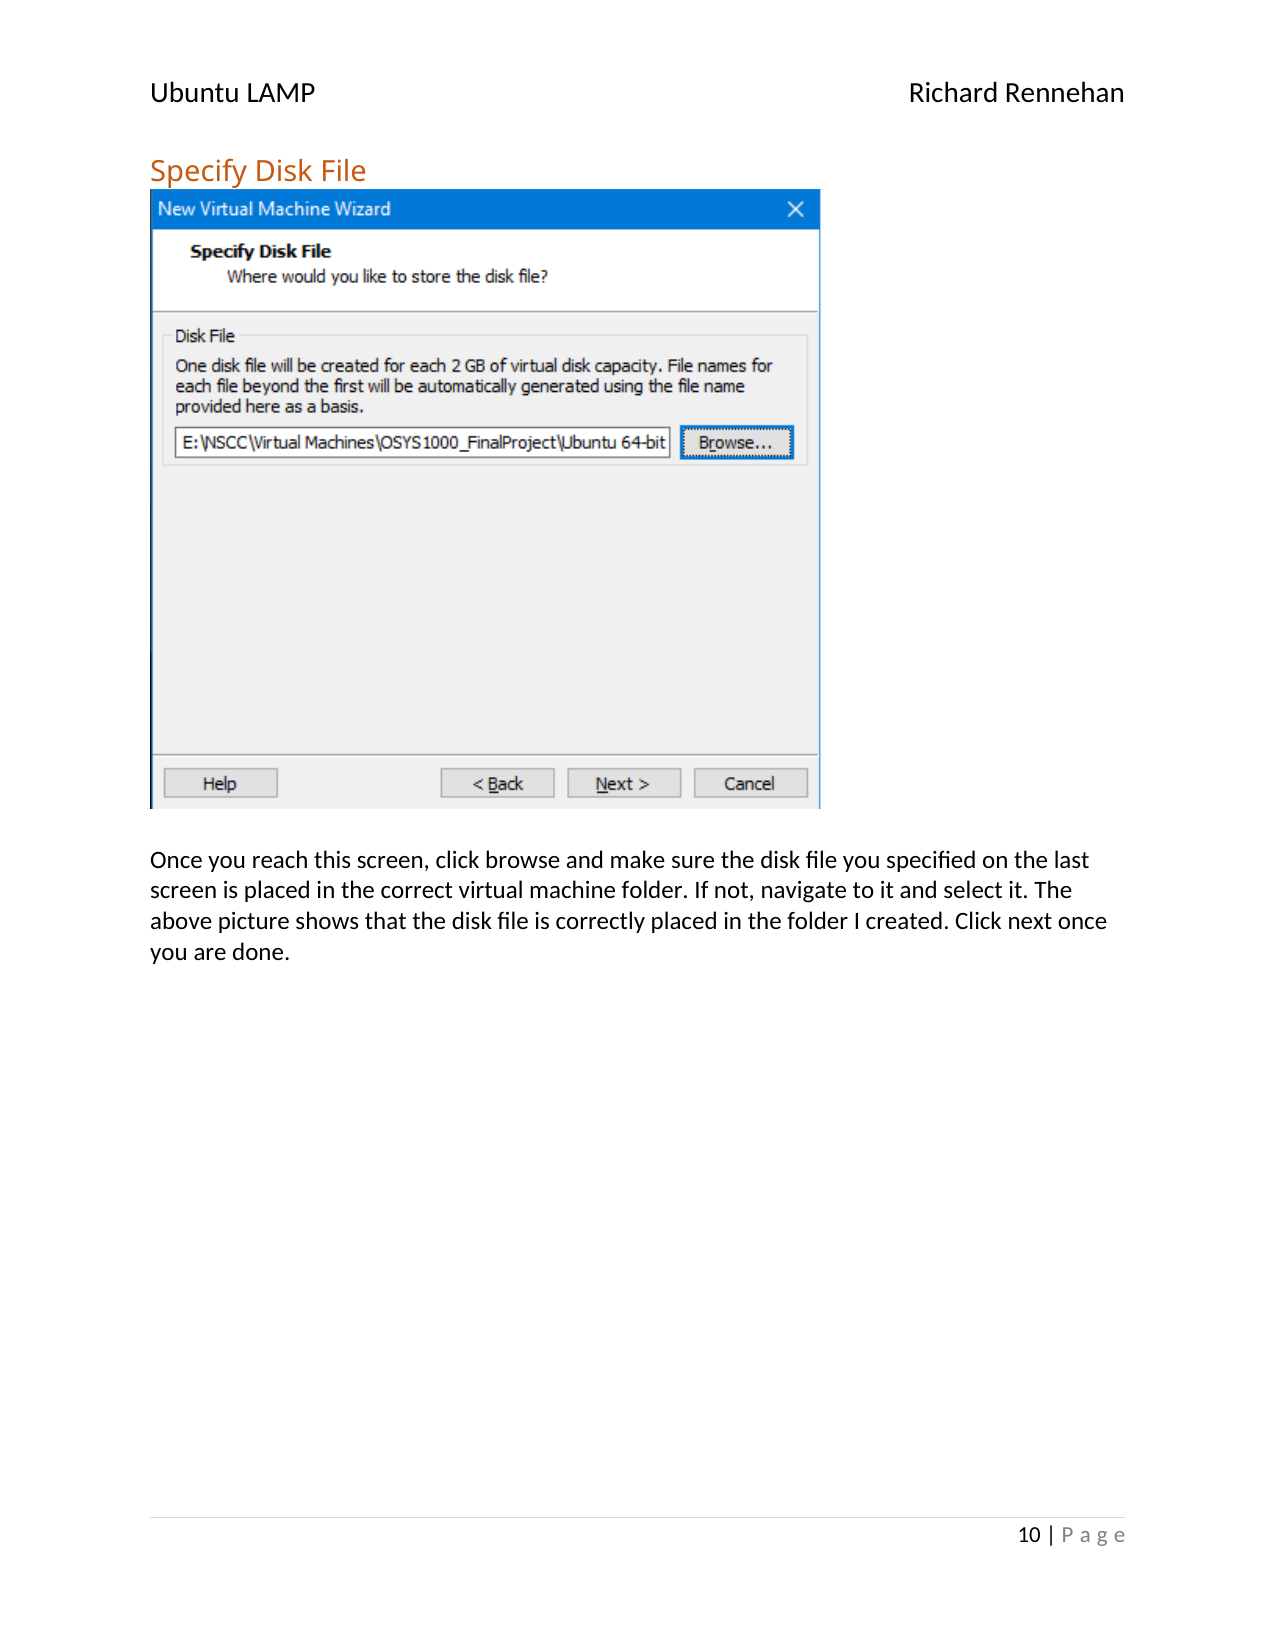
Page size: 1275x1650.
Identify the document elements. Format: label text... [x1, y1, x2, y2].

subtitle Specify Disk File [150, 150, 1125, 190]
picture [150, 189, 821, 809]
text Once you reach this screen, click browse and make sure the disk file you specified on the last screen is placed in the correct virtual machine folder. If not, navigate to it and select it. The above picture shows that the disk file is correctly placed in the folder I created. Click next once you are done. [150, 844, 1125, 966]
